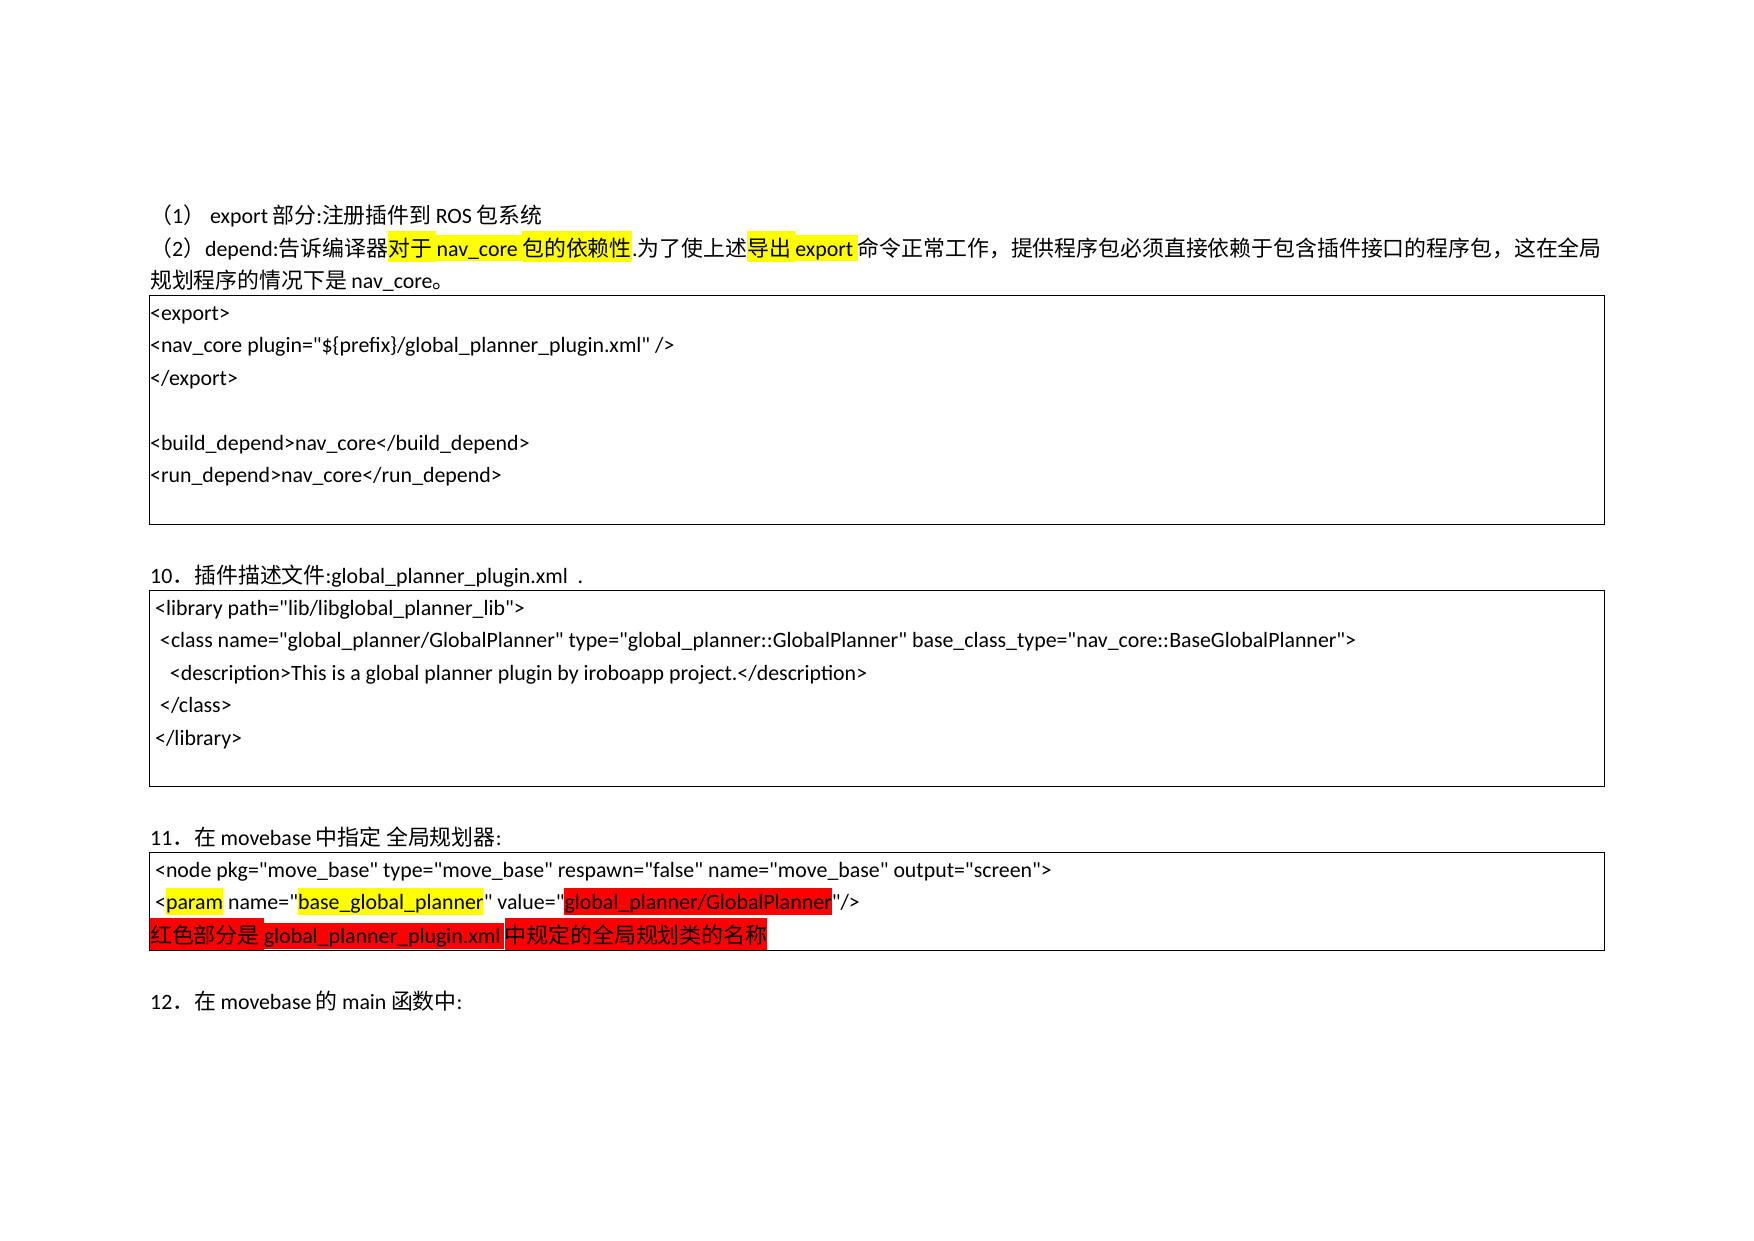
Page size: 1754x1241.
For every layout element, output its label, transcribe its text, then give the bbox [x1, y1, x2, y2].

list depend:告诉编译器对于nav_core包的依赖性.为了使上述导出export命令正常工作，提供程序包必须直接依赖于包含插件接口的程序包，这在全局规划程序的情况下是nav_core。 [150, 230, 1604, 295]
list <export> [150, 296, 1604, 329]
list </export> [150, 361, 1604, 394]
list <nav_core plugin="${prefix}/global_planner_plugin.xml" /> [150, 329, 1604, 361]
list export部分:注册插件到ROS包系统 [150, 198, 1604, 230]
list 在movebase中指定 全局规划器: [150, 819, 1604, 852]
list 插件描述文件:global_planner_plugin.xml . [150, 557, 1604, 590]
list <run_depend>nav_core</run_depend> [150, 459, 1604, 491]
list 在movebase的main函数中: [150, 984, 1604, 1016]
list <class name="global_planner/GlobalPlanner" type="global_planner::GlobalPlanner" base_class_type="nav_core::BaseGlobalPlanner"> [150, 623, 1604, 656]
list <node pkg="move_base" type="move_base" respawn="false" name="move_base" output="screen"> [150, 853, 1604, 885]
list <param name="base_global_planner" value="global_planner/GlobalPlanner"/> [150, 885, 1604, 917]
list <description>This is a global planner plugin by iroboapp project.</description> [150, 656, 1604, 688]
list <build_depend>nav_core</build_depend> [150, 426, 1604, 459]
list 红色部分是global_planner_plugin.xml中规定的全局规划类的名称 [150, 917, 1604, 950]
list <library path="lib/libglobal_planner_lib"> [150, 591, 1604, 623]
list </class> [150, 688, 1604, 721]
list </library> [150, 721, 1604, 753]
